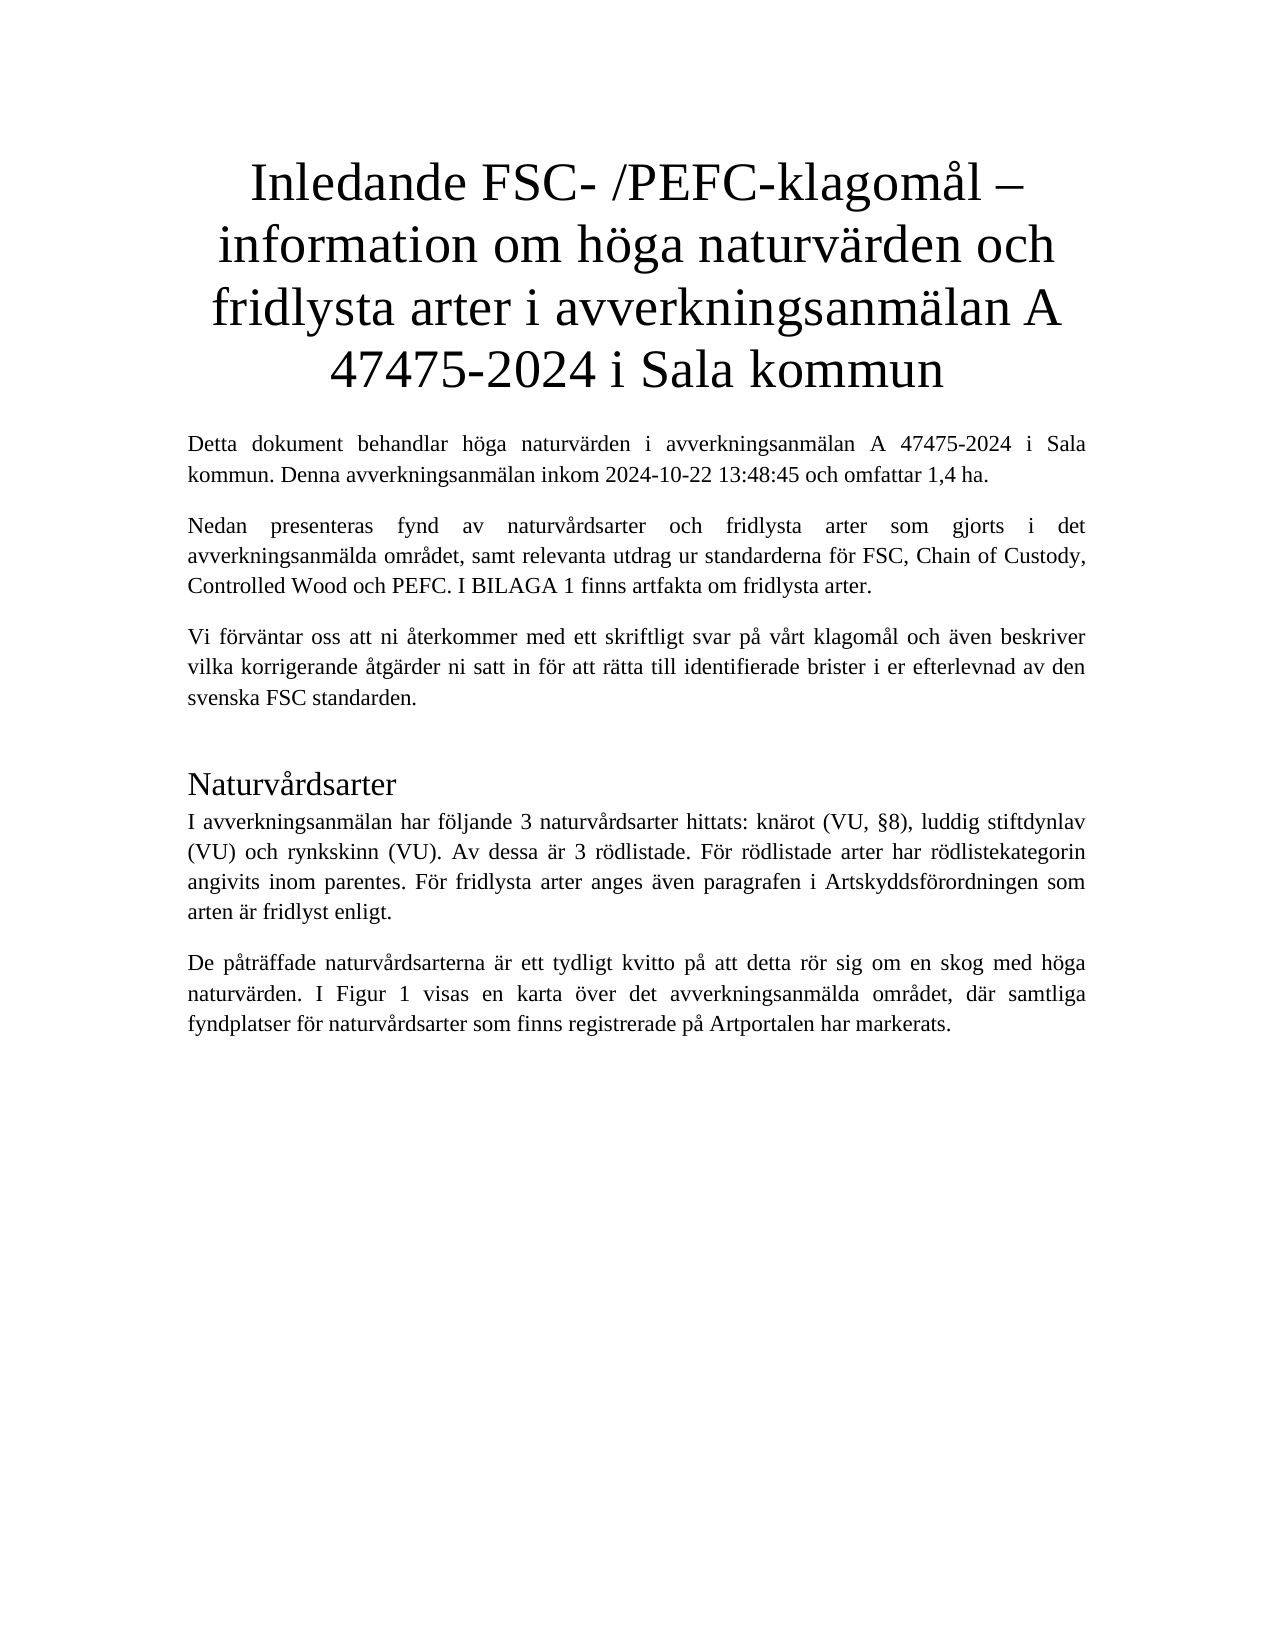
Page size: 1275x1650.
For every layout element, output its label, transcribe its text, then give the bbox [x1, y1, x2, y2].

title Inledande FSC- /PEFC-klagomål – information om höga naturvärden och fridlysta arter i avverkningsanmälan A 47475-2024 i Sala kommun [187, 150, 1087, 399]
text I avverkningsanmälan har följande 3 naturvårdsarter hittats: knärot (VU, §8), luddig stiftdynlav (VU) och rynkskinn (VU). Av dessa är 3 rödlistade. För rödlistade arter har rödlistekategorin angivits inom parentes. För fridlysta arter anges även paragrafen i Artskyddsförordningen som arten är fridlyst enligt. [187, 808, 1087, 925]
text Nedan presenteras fynd av naturvårdsarter och fridlysta arter som gjorts i det avverkningsanmälda området, samt relevanta utdrag ur standarderna för FSC, Chain of Custody, Controlled Wood och PEFC. I BILAGA 1 finns artfakta om fridlysta arter. [187, 512, 1087, 598]
text Detta dokument behandlar höga naturvärden i avverkningsanmälan A 47475-2024 i Sala kommun. Denna avverkningsanmälan inkom 2024-10-22 13:48:45 och omfattar 1,4 ha. [187, 430, 1087, 487]
subtitle Naturvårdsarter [187, 764, 1087, 802]
text Vi förväntar oss att ni återkommer med ett skriftligt svar på vårt klagomål och även beskriver vilka korrigerande åtgärder ni satt in för att rätta till identifierade brister i er efterlevnad av den svenska FSC standarden. [187, 623, 1087, 710]
text De påträffade naturvårdsarterna är ett tydligt kvitto på att detta rör sig om en skog med höga naturvärden. I Figur 1 visas en karta över det avverkningsanmälda området, där samtliga fyndplatser för naturvårdsarter som finns registrerade på Artportalen har markerats. [187, 949, 1087, 1036]
